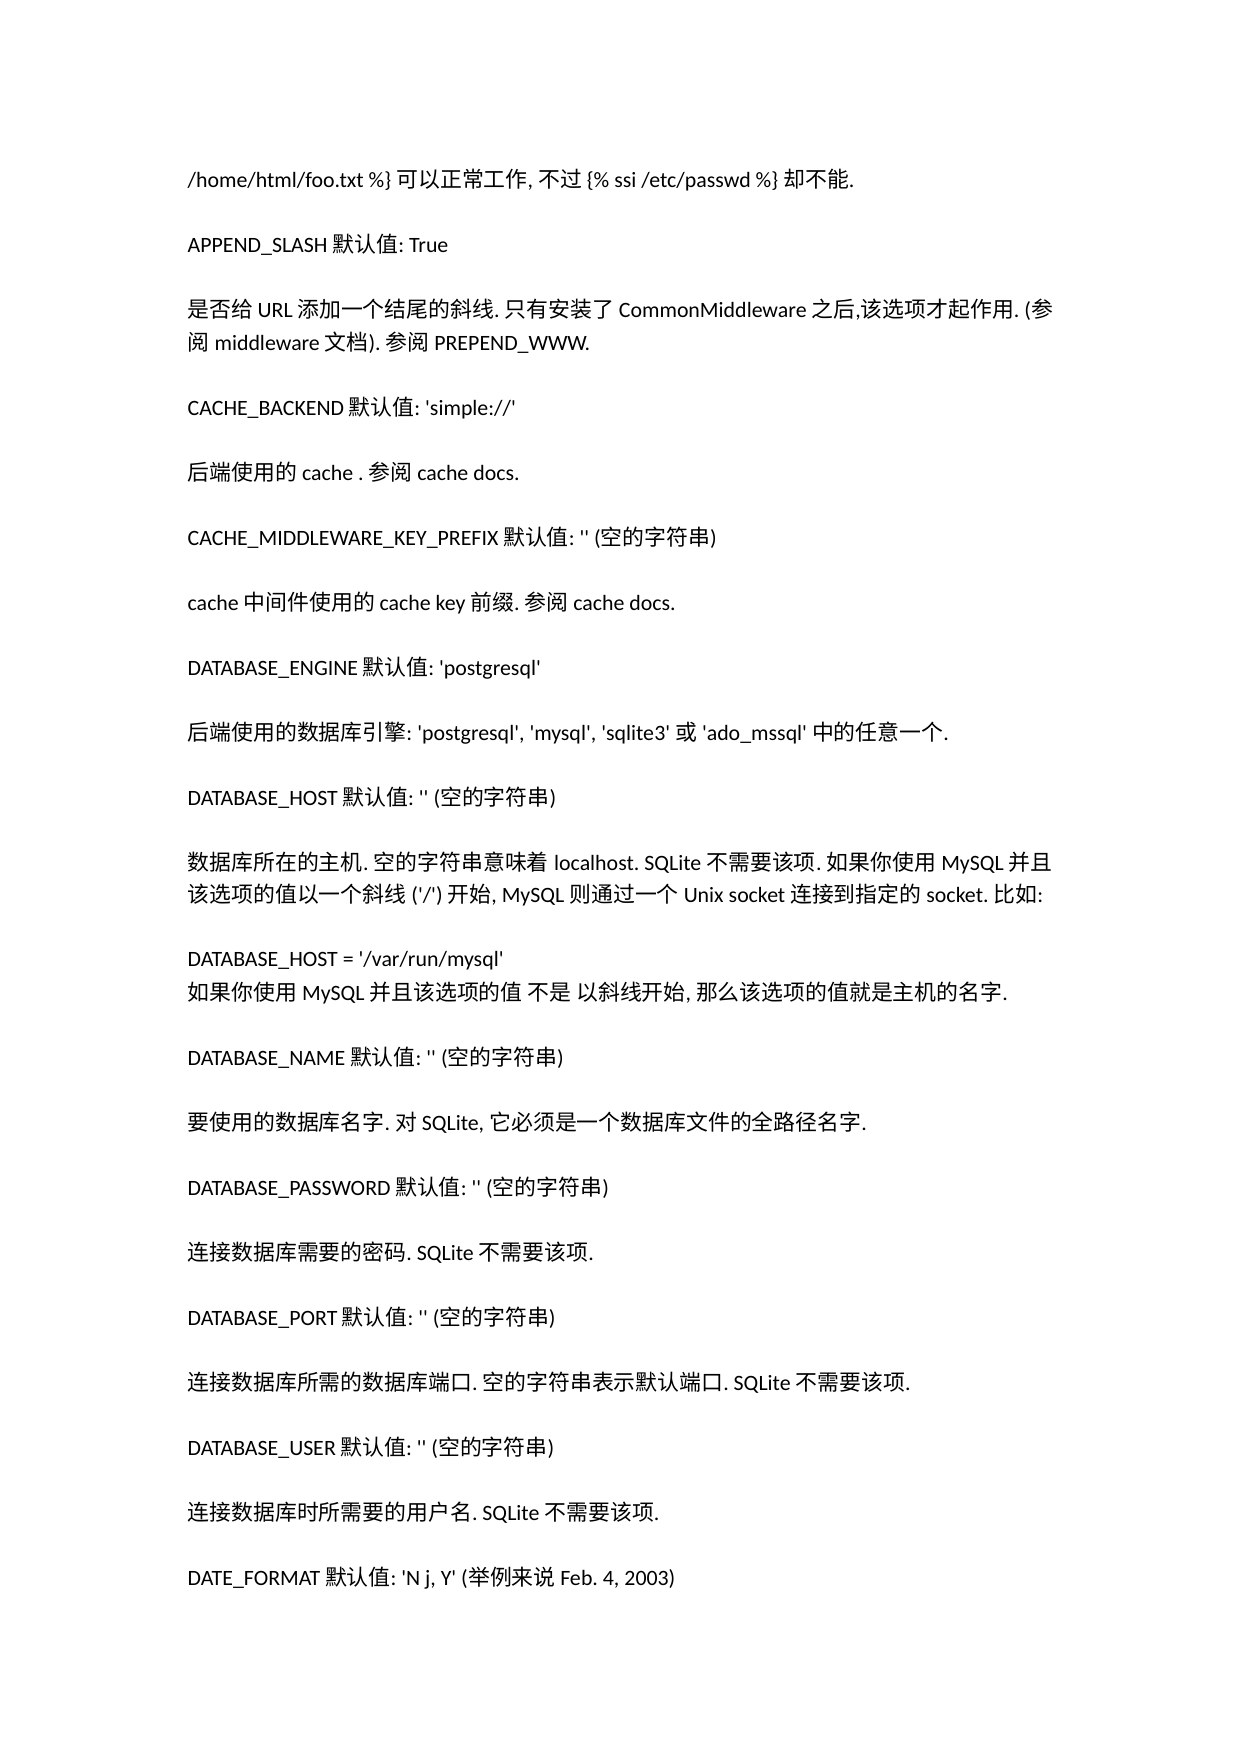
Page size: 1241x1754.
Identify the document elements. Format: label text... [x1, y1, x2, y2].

text 连接数据库所需的数据库端口. 空的字符串表示默认端口. SQLite 不需要该项. [187, 1364, 1053, 1397]
text 后端使用的 cache . 参阅 cache docs. [187, 454, 1053, 487]
text 数据库所在的主机. 空的字符串意味着 localhost. SQLite 不需要该项. 如果你使用 MySQL 并且该选项的值以一个斜线 ('/') 开始, MySQL 则通过一个 Unix socket 连接到指定的 socket. 比如: [187, 844, 1053, 909]
text 如果你使用 MySQL 并且该选项的值 不是 以斜线开始, 那么该选项的值就是主机的名字. [187, 974, 1053, 1007]
text DATE_FORMAT默认值: 'N j, Y' (举例来说 Feb. 4, 2003) [187, 1559, 1053, 1592]
text 后端使用的数据库引擎: 'postgresql', 'mysql', 'sqlite3' 或 'ado_mssql' 中的任意一个. [187, 714, 1053, 747]
text DATABASE_HOST = '/var/run/mysql' [187, 942, 1053, 974]
text DATABASE_HOST默认值: '' (空的字符串) [187, 779, 1053, 812]
text 连接数据库需要的密码. SQLite 不需要该项. [187, 1234, 1053, 1267]
text APPEND_SLASH 默认值: True [187, 227, 1053, 259]
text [187, 162, 1053, 194]
text 要使用的数据库名字. 对 SQLite, 它必须是一个数据库文件的全路径名字. [187, 1104, 1053, 1137]
text DATABASE_PORT默认值: '' (空的字符串) [187, 1299, 1053, 1332]
text CACHE_BACKEND默认值: 'simple://' [187, 389, 1053, 422]
text 连接数据库时所需要的用户名. SQLite 不需要该项. [187, 1494, 1053, 1527]
text DATABASE_USER默认值: '' (空的字符串) [187, 1429, 1053, 1462]
text cache 中间件使用的cache key 前缀. 参阅 cache docs. [187, 584, 1053, 617]
text DATABASE_ENGINE默认值: 'postgresql' [187, 649, 1053, 682]
text DATABASE_PASSWORD默认值: '' (空的字符串) [187, 1169, 1053, 1202]
text 是否给URL添加一个结尾的斜线. 只有安装了 CommonMiddleware 之后,该选项才起作用. (参阅 middleware 文档). 参阅 PREPEND_WWW. [187, 292, 1053, 357]
text CACHE_MIDDLEWARE_KEY_PREFIX默认值: '' (空的字符串) [187, 519, 1053, 552]
text DATABASE_NAME默认值: '' (空的字符串) [187, 1039, 1053, 1072]
